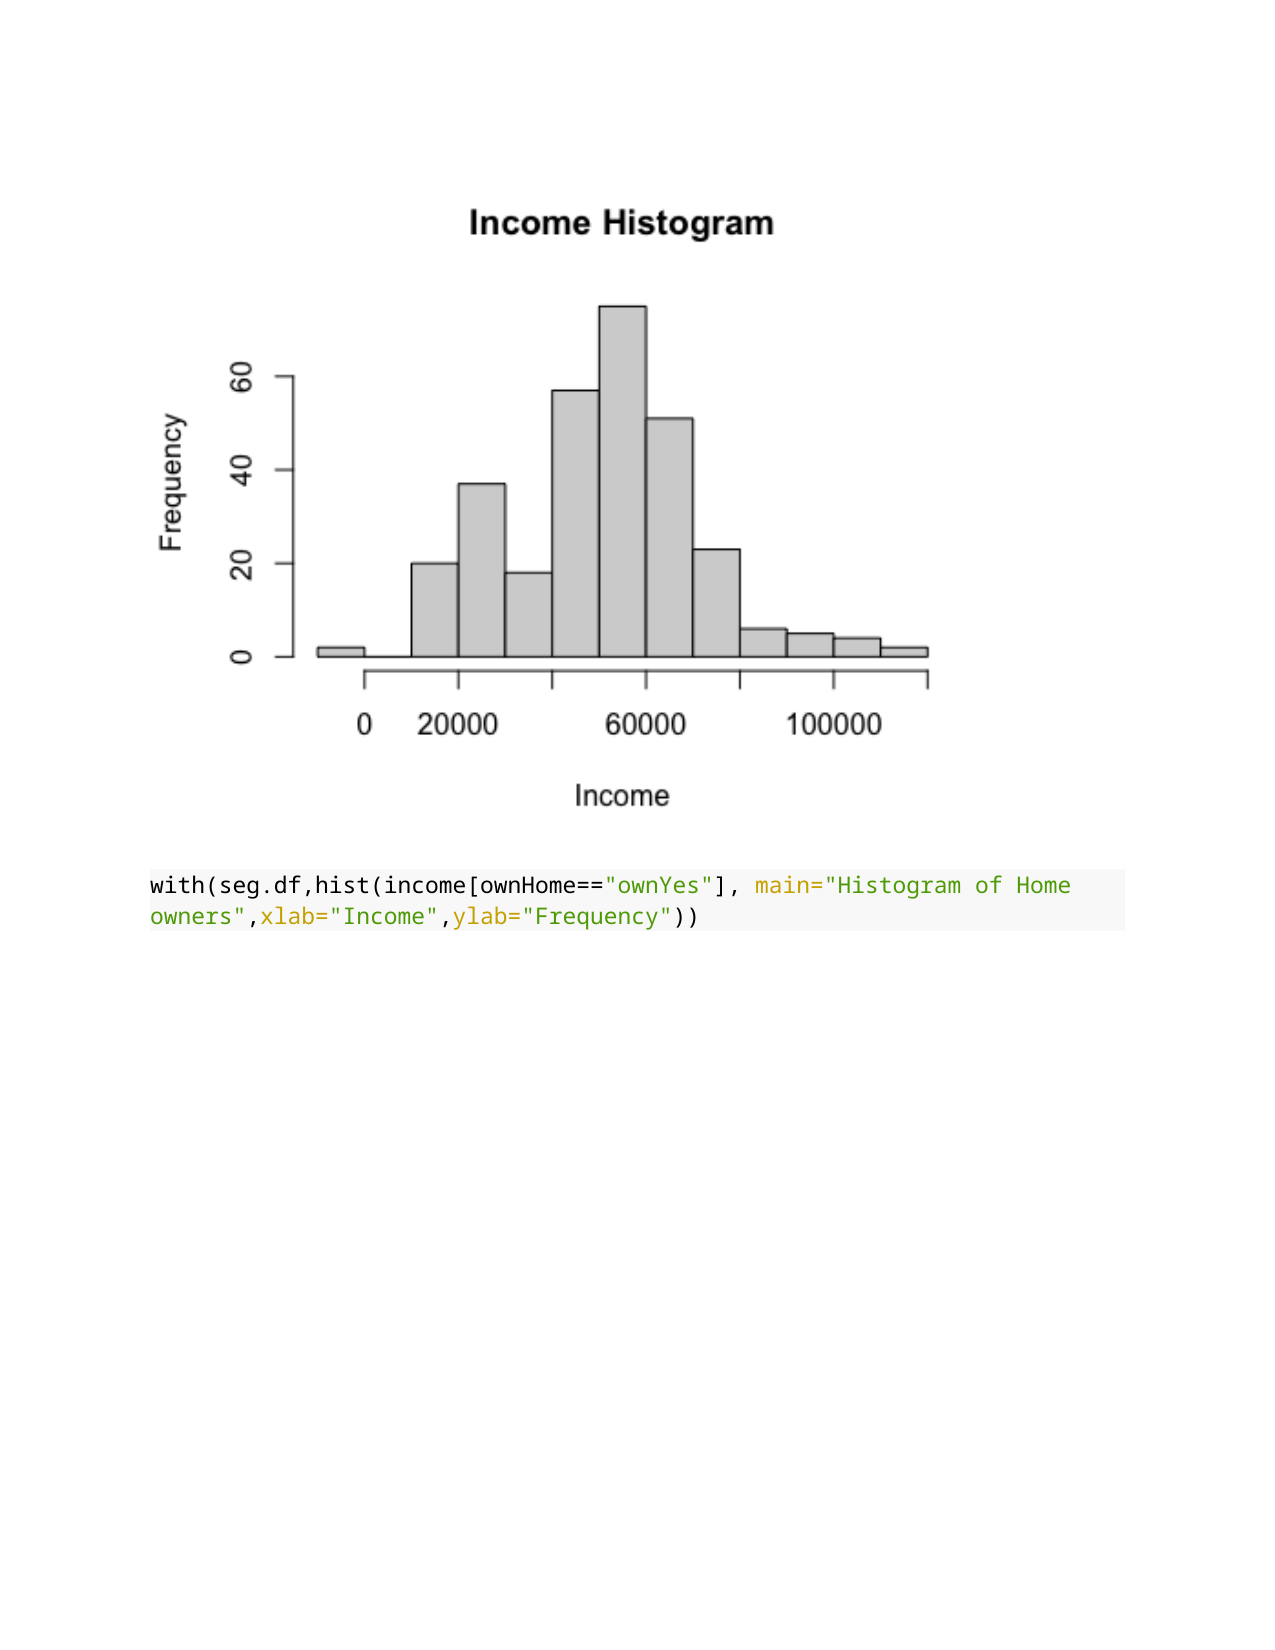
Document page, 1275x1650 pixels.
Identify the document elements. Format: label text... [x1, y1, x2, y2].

picture [150, 150, 1025, 850]
text with(seg.df,hist(income[ownHome=="ownYes"], main="Histogram of Home owners",xlab="Income",ylab="Frequency")) [700, 869, 1125, 931]
